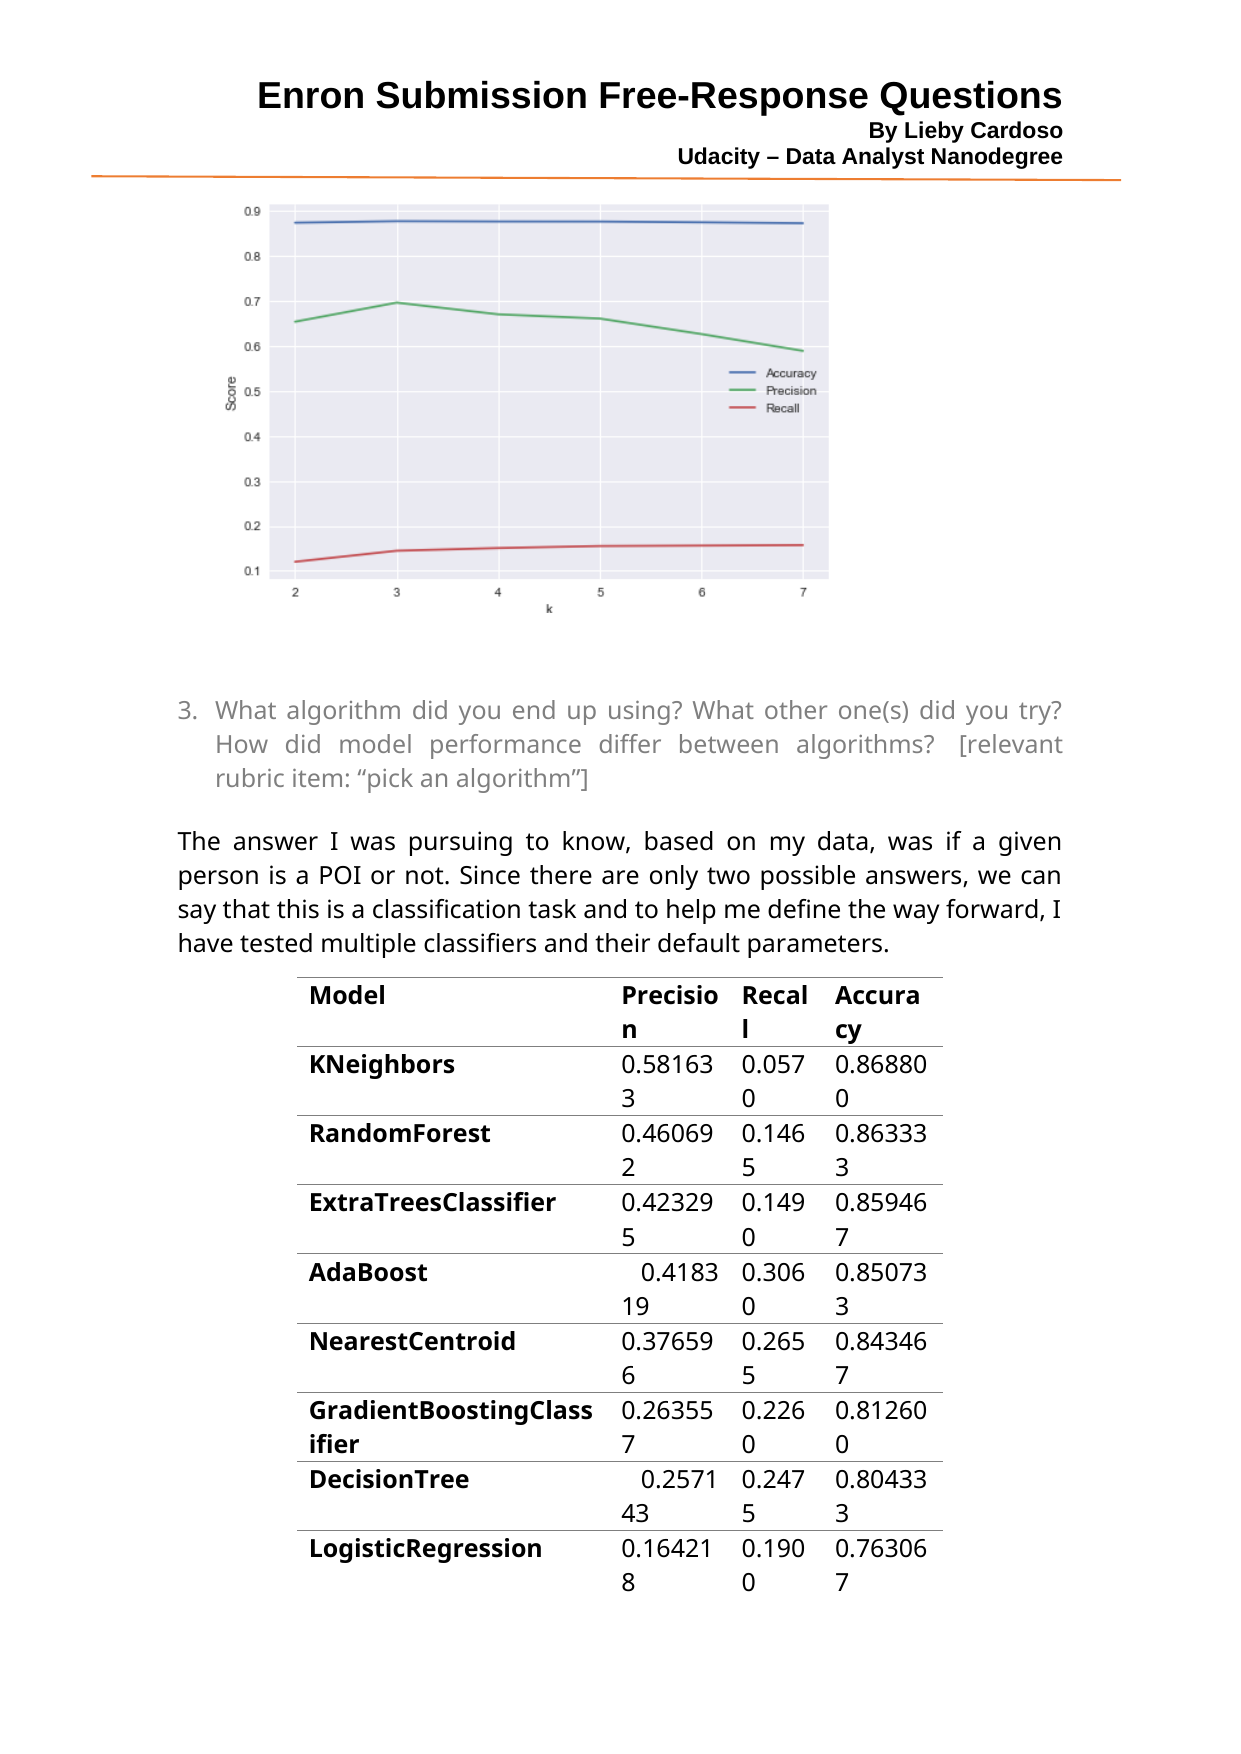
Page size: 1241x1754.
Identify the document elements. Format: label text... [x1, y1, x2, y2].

table_cell ExtraTreesClassifier [297, 1185, 610, 1253]
table_cell 0.763067 [824, 1531, 943, 1599]
table_cell RandomForest [297, 1116, 610, 1184]
table_cell 0.2260 [730, 1393, 823, 1461]
table_cell 0.1465 [730, 1116, 823, 1184]
table_cell LogisticRegression [297, 1531, 610, 1599]
table_cell 0.812600 [824, 1393, 943, 1461]
table_cell NearestCentroid [297, 1324, 610, 1392]
table_cell 0.164218 [610, 1531, 730, 1599]
table_cell GradientBoostingClassifier [297, 1393, 610, 1461]
table_cell 0.3060 [730, 1254, 823, 1322]
table_cell DecisionTree [297, 1462, 610, 1530]
table_cell 0.263557 [610, 1393, 730, 1461]
table_cell 0.376596 [610, 1324, 730, 1392]
table_header Accuracy [824, 978, 943, 1046]
list What algorithm did you end up using? What other one(s) did you try? How did model performance differ between algorithms? [relevant rubric item: “pick an algorithm”] [177, 692, 1063, 794]
table_cell AdaBoost [297, 1254, 610, 1322]
table_header Recall [730, 978, 823, 1046]
table_cell 0.1490 [730, 1185, 823, 1253]
table_cell 0.2475 [730, 1462, 823, 1530]
table_cell 0.418319 [610, 1254, 730, 1322]
table_cell 0.804333 [824, 1462, 943, 1530]
table_cell 0.2655 [730, 1324, 823, 1392]
table_cell 0.257143 [610, 1462, 730, 1530]
table_header Model [297, 978, 610, 1046]
table_cell 0.0570 [730, 1047, 823, 1115]
table_cell 0.423295 [610, 1185, 730, 1253]
table_cell 0.850733 [824, 1254, 943, 1322]
table_cell 0.863333 [824, 1116, 943, 1184]
table_cell 0.868800 [824, 1047, 943, 1115]
table_header Precision [610, 978, 730, 1046]
table_cell 0.843467 [824, 1324, 943, 1392]
picture [177, 197, 879, 613]
table_cell 0.859467 [824, 1185, 943, 1253]
text The answer I was pursuing to know, based on my data, was if a given person is a POI or not. Since there are only two possible answers, we can say that this is a classification task and to help me define the way forward, I have tested multiple classifiers and their default parameters. [177, 824, 1063, 960]
table_cell 0.460692 [610, 1116, 730, 1184]
table_cell KNeighbors [297, 1047, 610, 1115]
table_cell 0.1900 [730, 1531, 823, 1599]
table_cell 0.581633 [610, 1047, 730, 1115]
